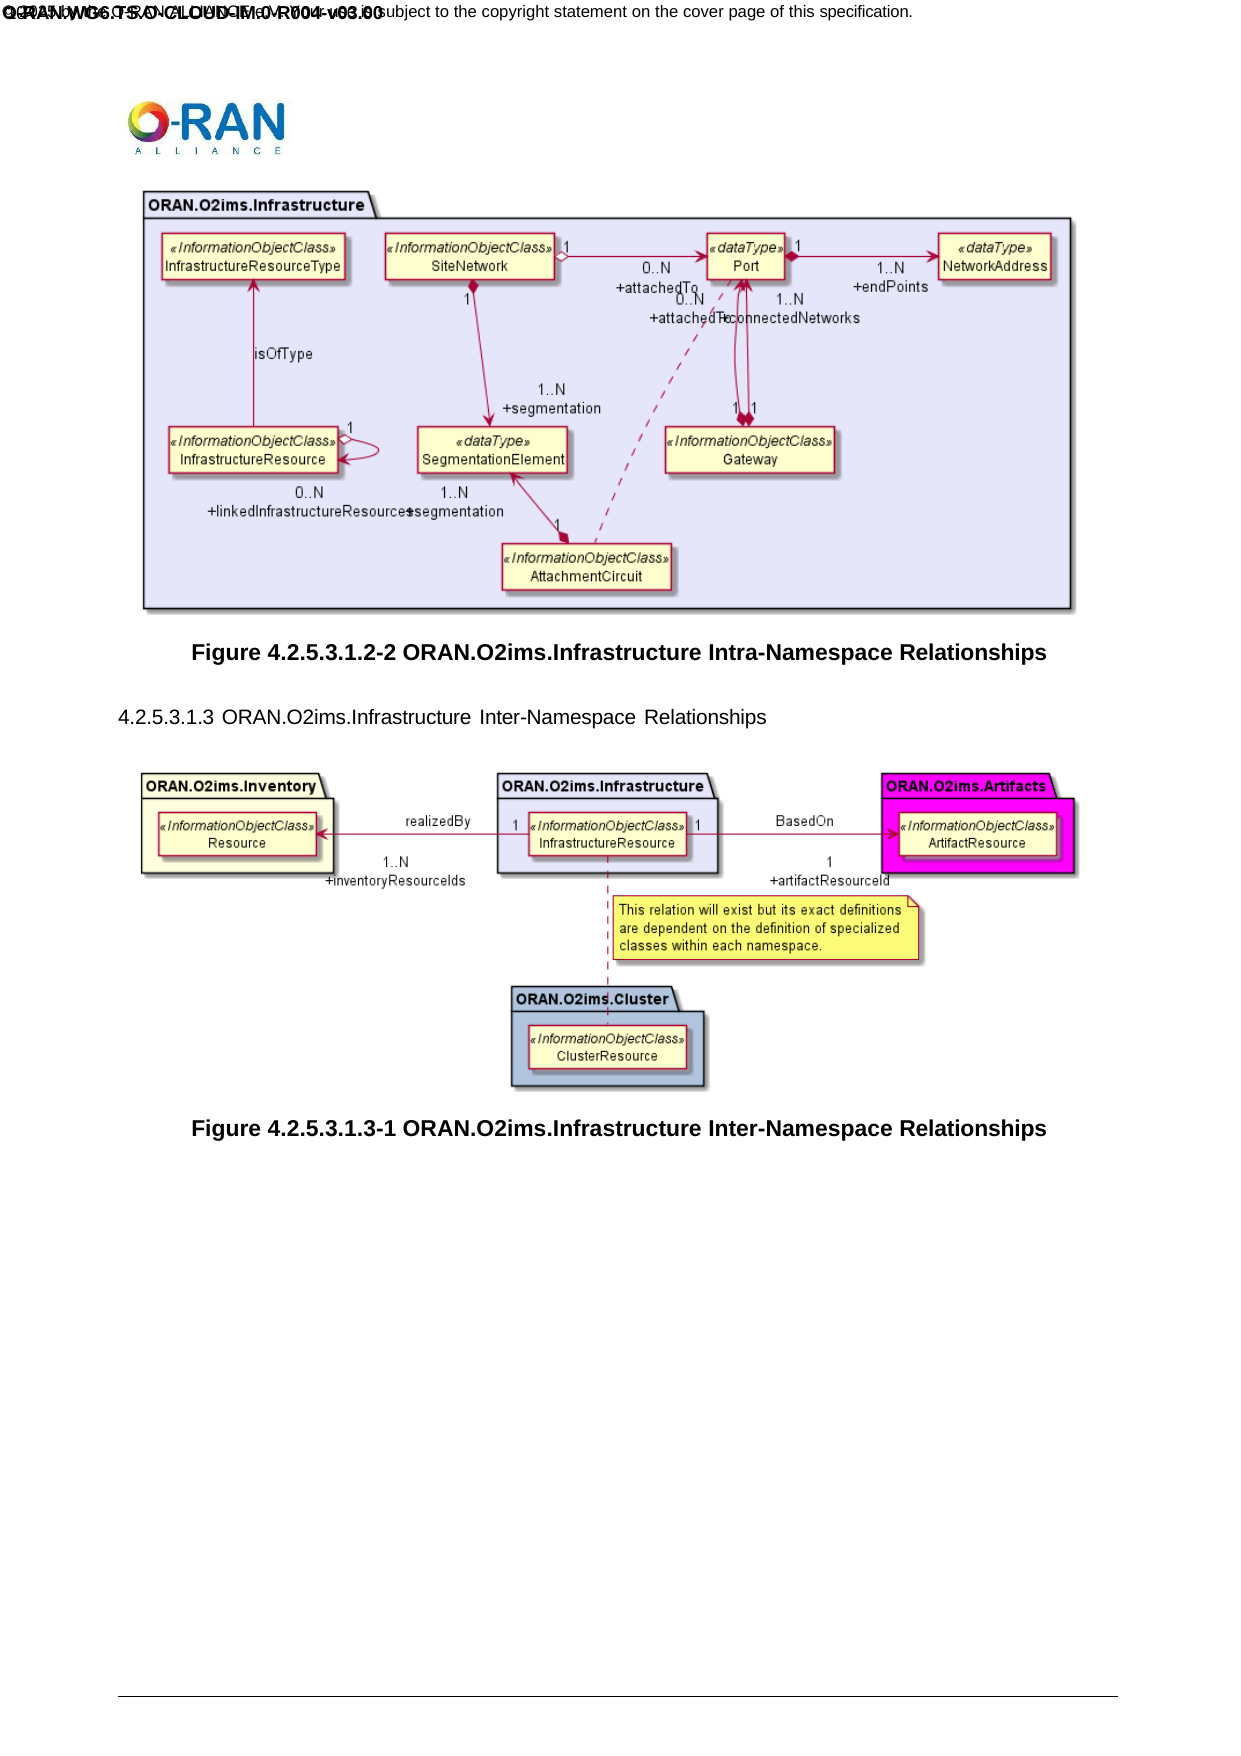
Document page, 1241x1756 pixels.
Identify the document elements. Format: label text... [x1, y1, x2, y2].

picture [119, 99, 293, 160]
picture [140, 772, 1080, 1092]
list ORAN.O2ims.Infrastructure Inter-Namespace Relationships [118, 705, 1169, 729]
picture [142, 190, 1077, 615]
text Figure 4.2.5.3.1.2-2 ORAN.O2ims.Infrastructure Intra-Namespace Relationships [191, 639, 1169, 666]
